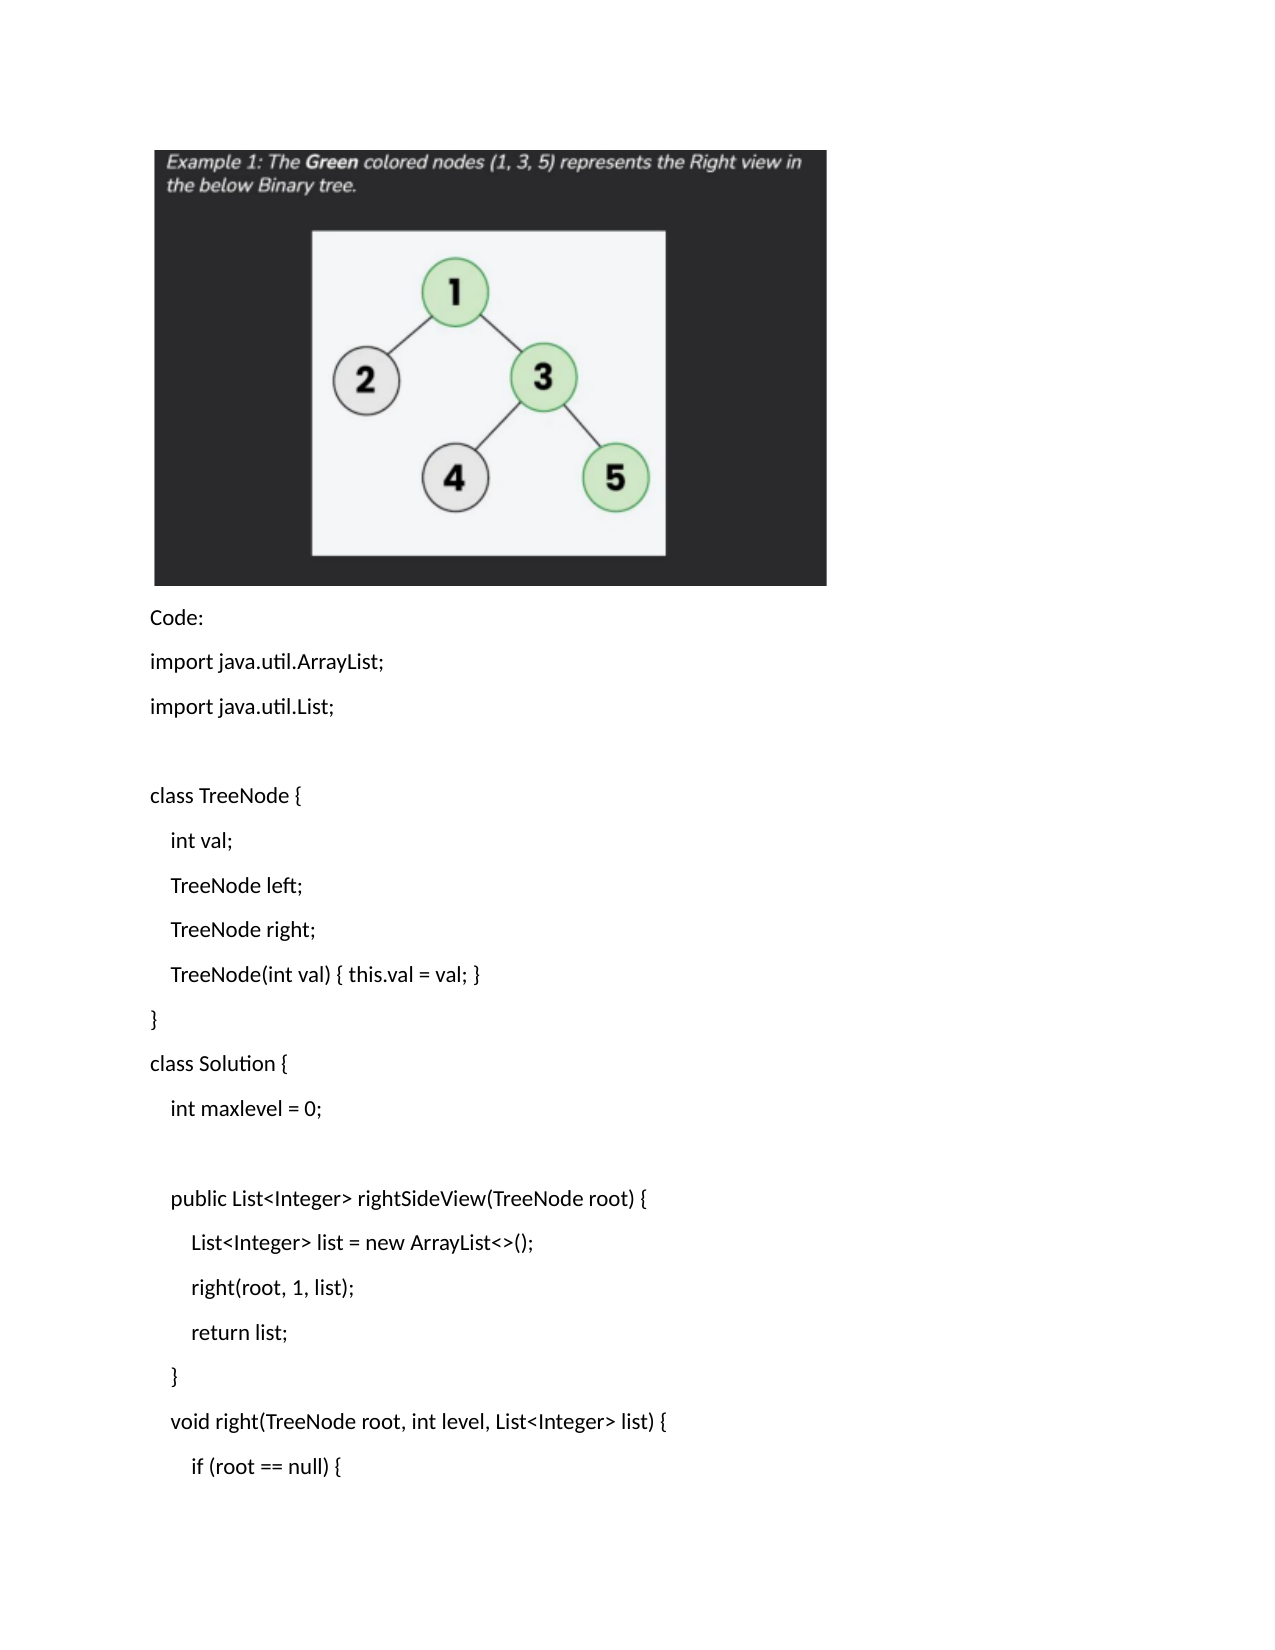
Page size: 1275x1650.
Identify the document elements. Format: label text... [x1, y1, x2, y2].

text Code: [150, 603, 1125, 631]
text class Solution { [150, 1049, 1125, 1078]
text } [150, 1362, 1125, 1390]
picture [150, 150, 827, 586]
text public List<Integer> rightSideView(TreeNode root) { [150, 1184, 1125, 1212]
text return list; [150, 1318, 1125, 1346]
text TreeNode right; [150, 916, 1125, 943]
text import java.util.List; [150, 692, 1125, 720]
text TreeNode left; [150, 871, 1125, 899]
text int val; [150, 826, 1125, 854]
text TreeNode(int val) { this.val = val; } [150, 960, 1125, 988]
text void right(TreeNode root, int level, List<Integer> list) { [150, 1407, 1125, 1435]
text if (root == null) { [150, 1452, 1125, 1480]
text class TreeNode { [150, 781, 1125, 809]
text } [150, 1005, 1125, 1033]
text import java.util.ArrayList; [150, 647, 1125, 675]
text List<Integer> list = new ArrayList<>(); [150, 1228, 1125, 1256]
text int maxlevel = 0; [150, 1094, 1125, 1122]
text right(root, 1, list); [150, 1273, 1125, 1301]
